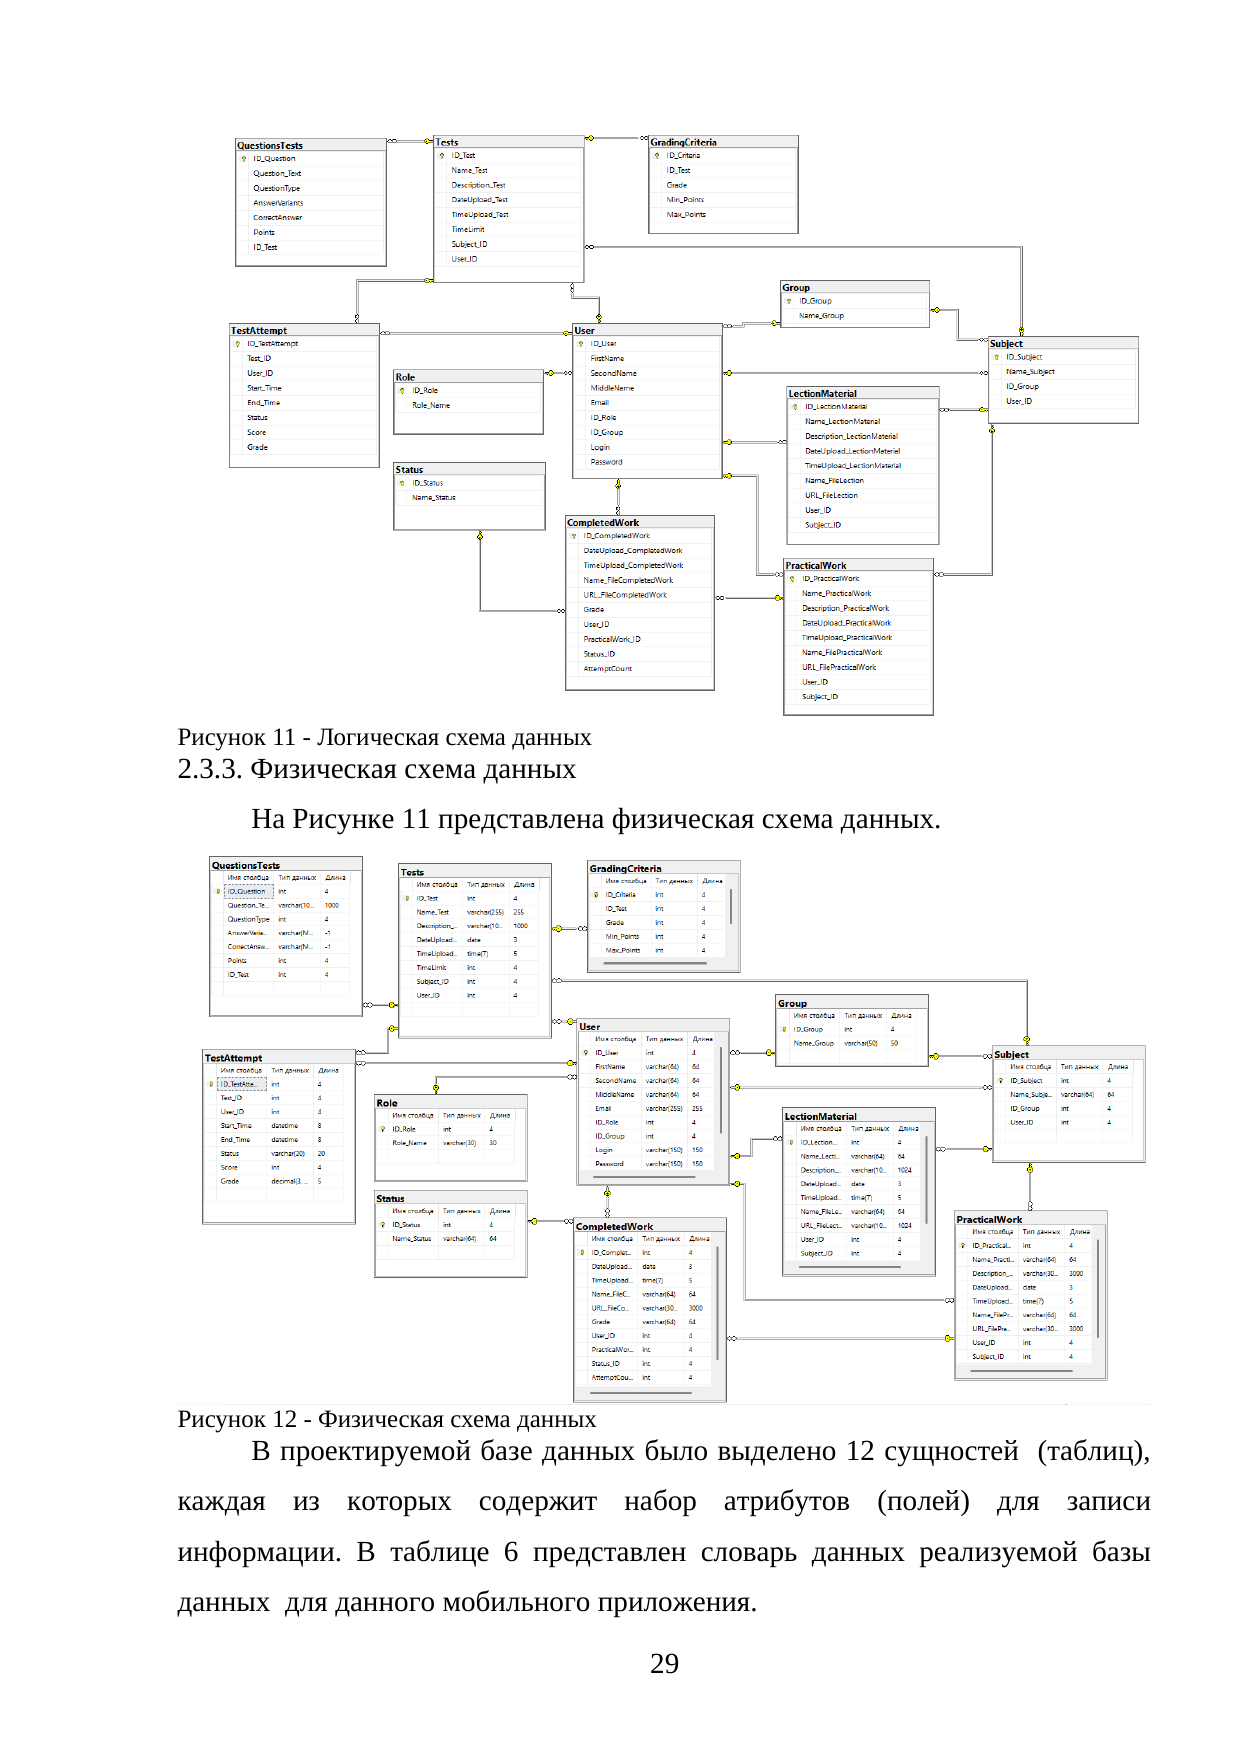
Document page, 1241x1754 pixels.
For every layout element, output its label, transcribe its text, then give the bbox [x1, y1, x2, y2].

picture [177, 118, 1152, 723]
text На Рисунке 11 представлена физическая схема данных. [177, 801, 1152, 835]
picture [177, 851, 1152, 1405]
text Рисунок 11 - Логическая схема данных [177, 723, 1152, 751]
subtitle 2.3.3. Физическая схема данных [177, 751, 1152, 785]
text Рисунок 12 - Физическая схема данных [177, 1405, 1152, 1433]
text В проектируемой базе данных было выделено 12 сущностей (таблиц), каждая из которых содержит набор атрибутов (полей) для записи информации. В таблице 6 представлен словарь данных реализуемой базы данных для данного мобильного приложения. [177, 1433, 1152, 1617]
